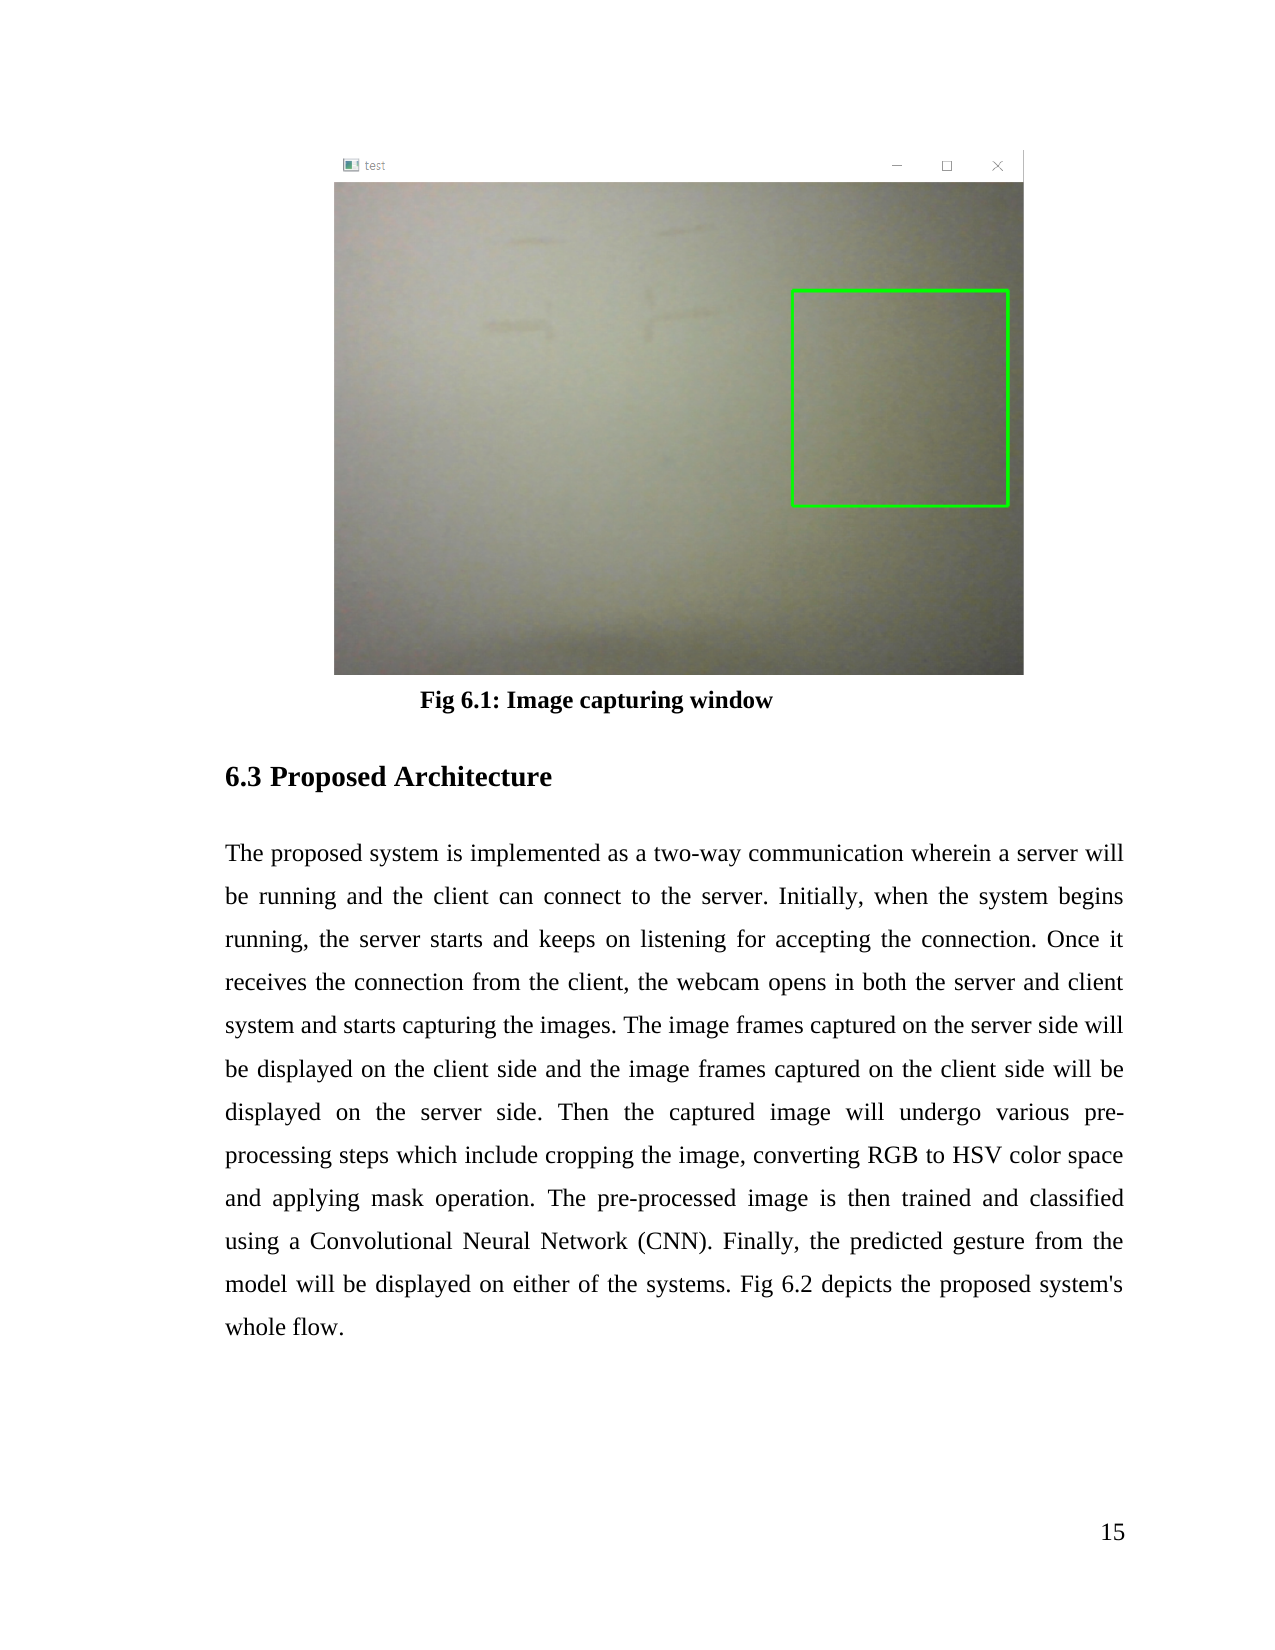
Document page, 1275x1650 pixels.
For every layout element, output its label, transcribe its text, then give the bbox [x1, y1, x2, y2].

text The proposed system is implemented as a two-way communication wherein a server will be running and the client can connect to the server. Initially, when the system begins running, the server starts and keeps on listening for accepting the connection. Once it receives the connection from the client, the webcam opens in both the server and client system and starts capturing the images. The image frames captured on the server side will be displayed on the client side and the image frames captured on the client side will be displayed on the server side. Then the captured image will undergo various pre-processing steps which include cropping the image, converting RGB to HSV color space and applying mask operation. The pre-processed image is then trained and classified using a Convolutional Neural Network (CNN). Finally, the predicted gesture from the model will be displayed on either of the systems. Fig 6.2 depicts the proposed system's whole flow. [225, 838, 1125, 1341]
list Proposed Architecture [225, 759, 1125, 793]
picture [334, 150, 1024, 675]
